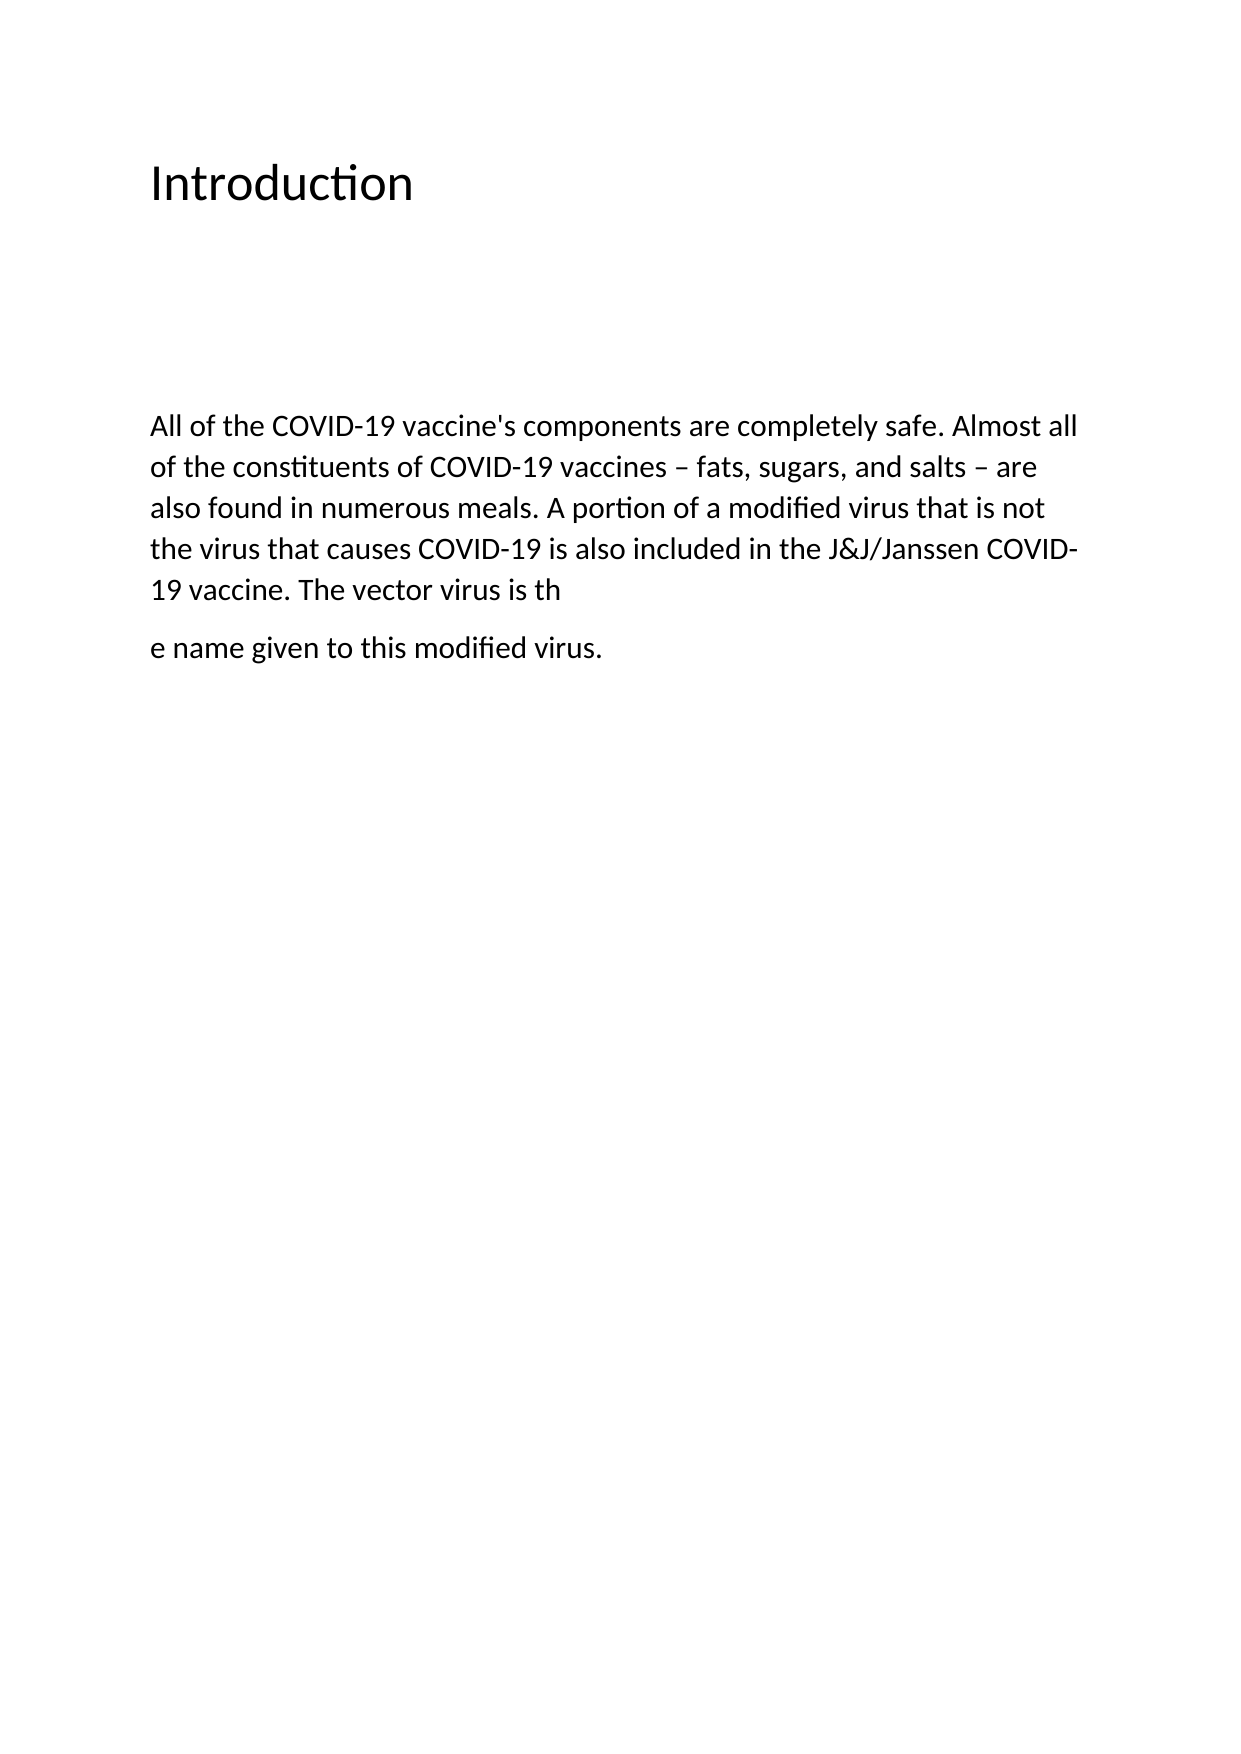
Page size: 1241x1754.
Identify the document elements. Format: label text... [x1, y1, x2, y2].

text All of the COVID-19 vaccine's components are completely safe. Almost all of the constituents of COVID-19 vaccines – fats, sugars, and salts – are also found in numerous meals. A portion of a modified virus that is not the virus that causes COVID-19 is also included in the J&J/Janssen COVID-19 vaccine. The vector virus is th [150, 406, 1090, 608]
text Introduction [150, 150, 1090, 213]
text e name given to this modified virus. [150, 628, 1090, 666]
